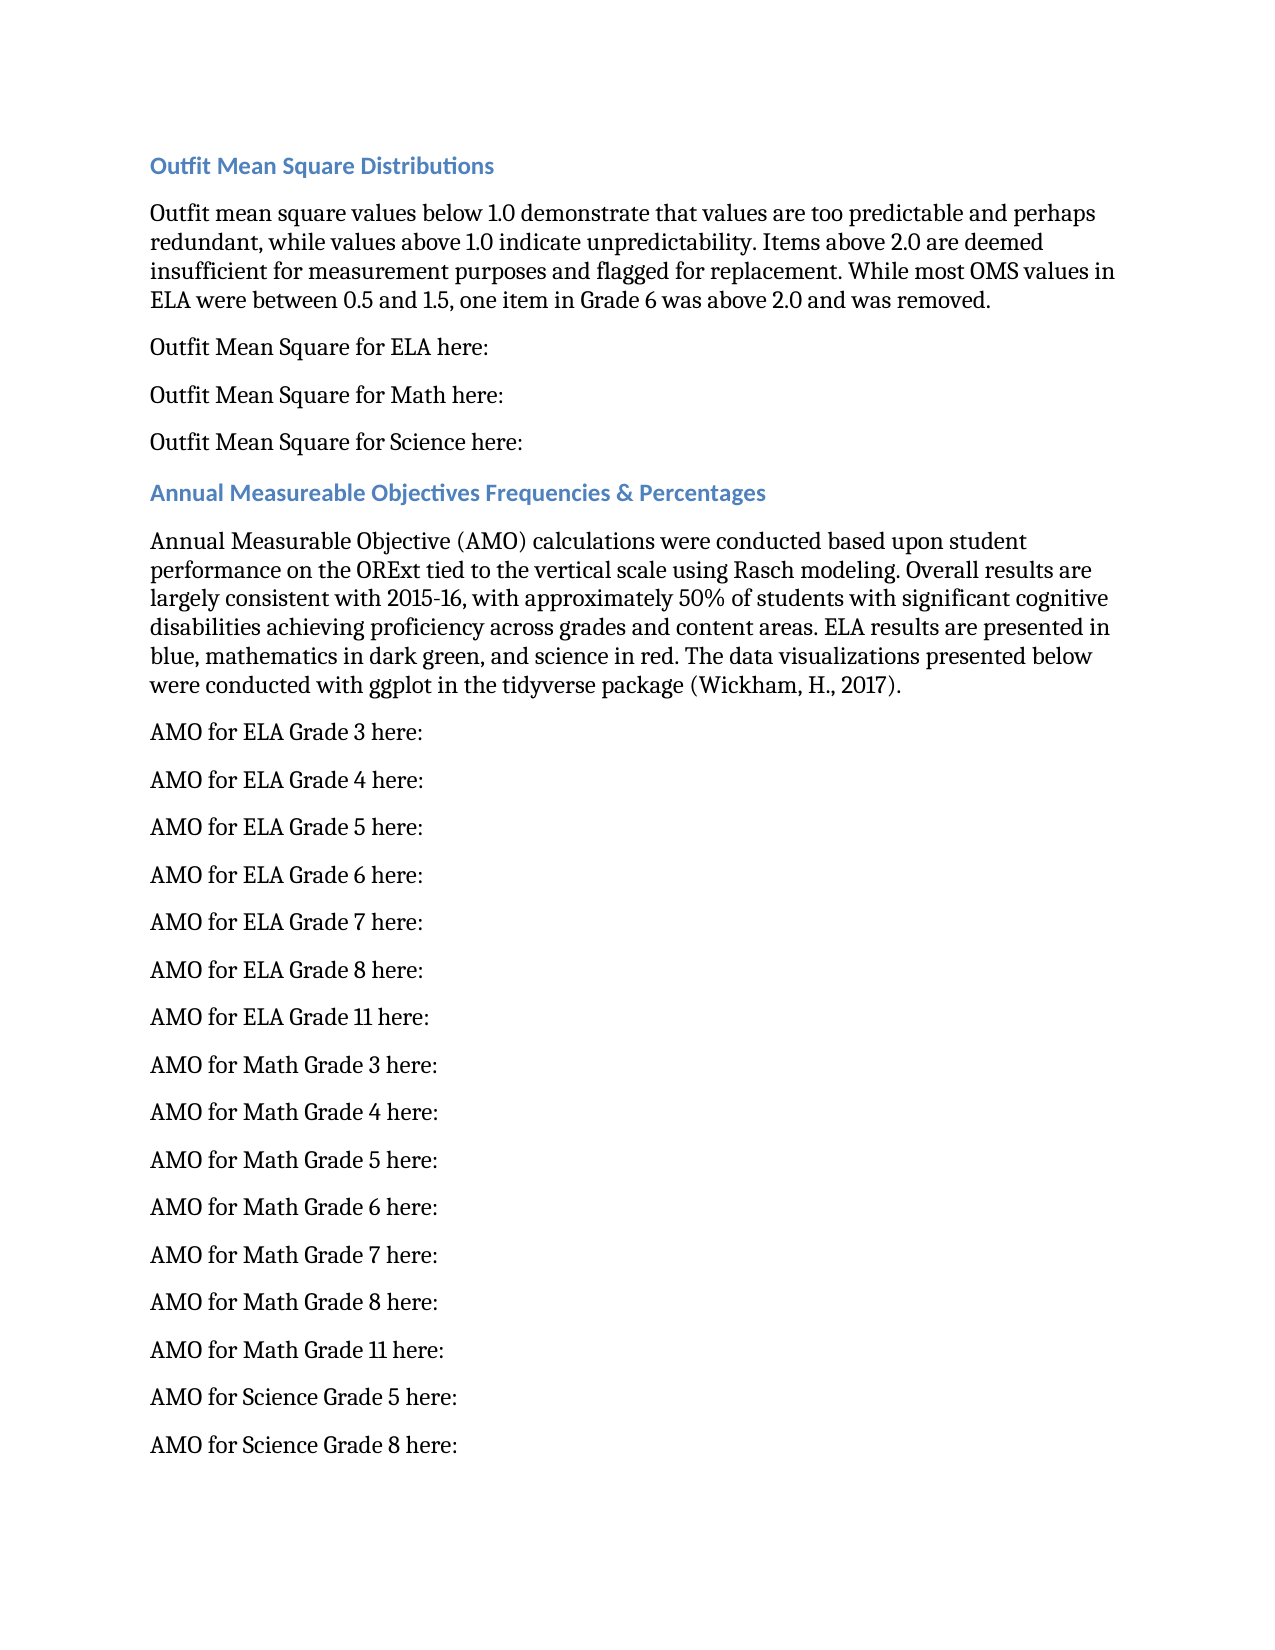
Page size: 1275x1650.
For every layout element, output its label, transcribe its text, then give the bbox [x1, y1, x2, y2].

text AMO for Math Grade 8 here: [150, 1288, 1125, 1317]
text Outfit Mean Square for ELA here: [150, 333, 1125, 362]
text AMO for ELA Grade 6 here: [150, 861, 1125, 889]
text AMO for ELA Grade 7 here: [150, 908, 1125, 937]
text AMO for Math Grade 3 here: [150, 1051, 1125, 1079]
subtitle Outfit Mean Square Distributions [150, 150, 1125, 181]
text Annual Measurable Objective (AMO) calculations were conducted based upon student performance on the ORExt tied to the vertical scale using Rasch modeling. Overall results are largely consistent with 2015-16, with approximately 50% of students with significant cognitive disabilities achieving proficiency across grades and content areas. ELA results are presented in blue, mathematics in dark green, and science in red. The data visualizations presented below were conducted with ggplot in the tidyverse package (Wickham, H., 2017). [150, 527, 1125, 699]
text AMO for Math Grade 5 here: [150, 1146, 1125, 1174]
text AMO for ELA Grade 5 here: [150, 813, 1125, 842]
text AMO for Math Grade 6 here: [150, 1193, 1125, 1222]
text AMO for Math Grade 4 here: [150, 1098, 1125, 1127]
text AMO for Math Grade 7 here: [150, 1241, 1125, 1269]
text Outfit mean square values below 1.0 demonstrate that values are too predictable and perhaps redundant, while values above 1.0 indicate unpredictability. Items above 2.0 are deemed insufficient for measurement purposes and flagged for replacement. While most OMS values in ELA were between 0.5 and 1.5, one item in Grade 6 was above 2.0 and was removed. [150, 199, 1125, 314]
text AMO for ELA Grade 3 here: [150, 718, 1125, 747]
text AMO for Science Grade 8 here: [150, 1431, 1125, 1459]
text AMO for ELA Grade 4 here: [150, 766, 1125, 794]
subtitle Annual Measureable Objectives Frequencies & Percentages [150, 478, 1125, 508]
text Outfit Mean Square for Math here: [150, 381, 1125, 409]
text AMO for Science Grade 5 here: [150, 1383, 1125, 1412]
text AMO for ELA Grade 11 here: [150, 1003, 1125, 1032]
text AMO for Math Grade 11 here: [150, 1336, 1125, 1364]
text AMO for ELA Grade 8 here: [150, 956, 1125, 984]
text Outfit Mean Square for Science here: [150, 428, 1125, 457]
